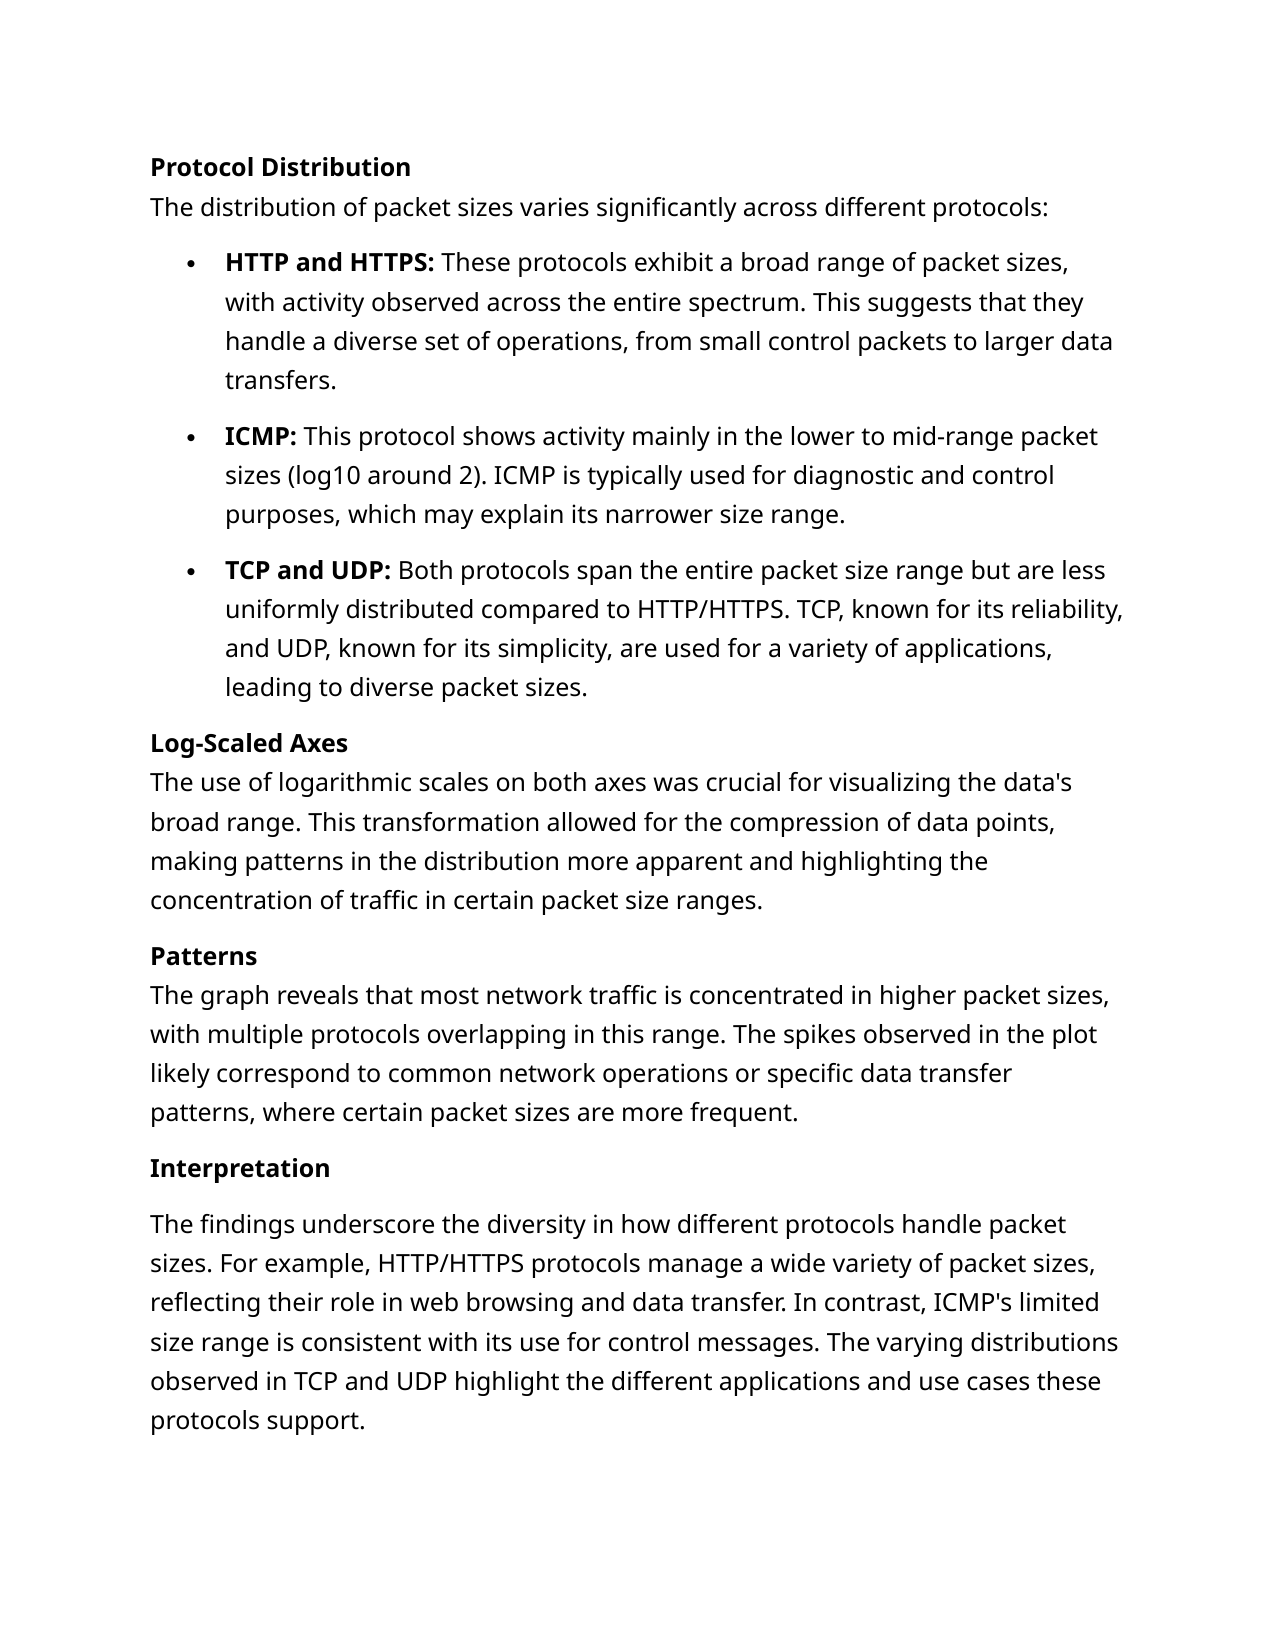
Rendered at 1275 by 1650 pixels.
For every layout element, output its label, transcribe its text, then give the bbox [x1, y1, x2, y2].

text Interpretation [150, 1151, 1125, 1185]
text The findings underscore the diversity in how different protocols handle packet sizes. For example, HTTP/HTTPS protocols manage a wide variety of packet sizes, reflecting their role in web browsing and data transfer. In contrast, ICMP's limited size range is consistent with its use for control messages. The varying distributions observed in TCP and UDP highlight the different applications and use cases these protocols support. [150, 1207, 1125, 1437]
list TCP and UDP: Both protocols span the entire packet size range but are less uniformly distributed compared to HTTP/HTTPS. TCP, known for its reliability, and UDP, known for its simplicity, are used for a variety of applications, leading to diverse packet sizes. [187, 552, 1125, 704]
text Patterns The graph reveals that most network traffic is concentrated in higher packet sizes, with multiple protocols overlapping in this range. The spikes observed in the plot likely correspond to common network operations or specific data transfer patterns, where certain packet sizes are more frequent. [150, 938, 1125, 1129]
text Protocol Distribution The distribution of packet sizes varies significantly across different protocols: [150, 150, 1125, 223]
list HTTP and HTTPS: These protocols exhibit a broad range of packet sizes, with activity observed across the entire spectrum. This suggests that they handle a diverse set of operations, from small control packets to larger data transfers. [187, 245, 1125, 397]
text Log-Scaled Axes The use of logarithmic scales on both axes was crucial for visualizing the data's broad range. This transformation allowed for the compression of data points, making patterns in the distribution more apparent and highlighting the concentration of traffic in certain packet size ranges. [150, 726, 1125, 917]
list ICMP: This protocol shows activity mainly in the lower to mid-range packet sizes (log10 around 2). ICMP is typically used for diagnostic and control purposes, which may explain its narrower size range. [187, 418, 1125, 531]
